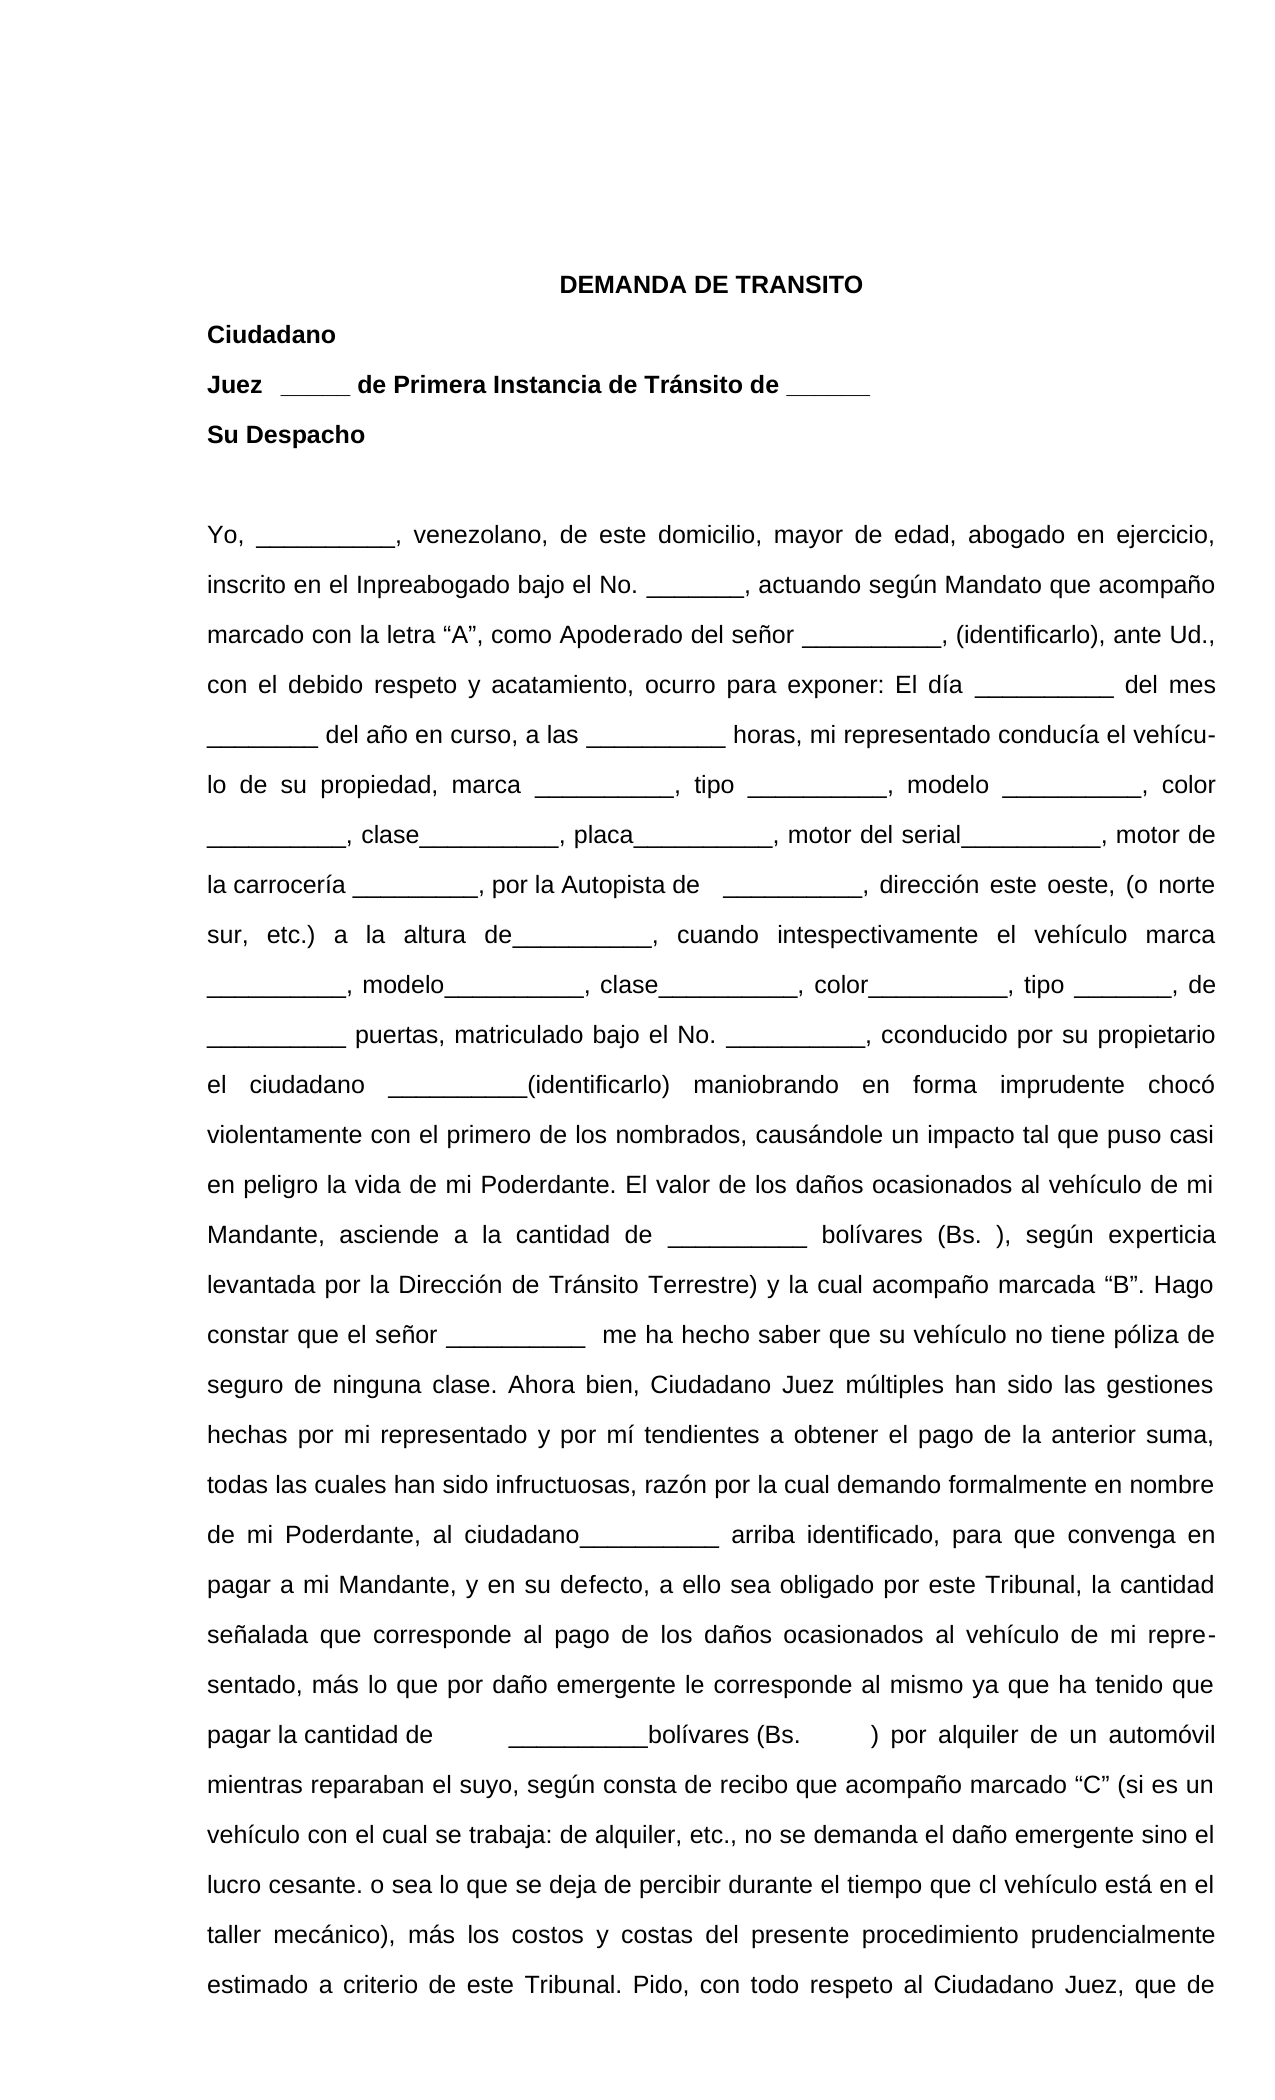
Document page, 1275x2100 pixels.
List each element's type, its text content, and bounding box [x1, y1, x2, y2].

text Juez _____ de Primera Instancia de Tránsito de ______ [207, 354, 1216, 404]
text DEMANDA DE TRANSITO [207, 254, 1216, 304]
text Su Despacho [207, 404, 1216, 454]
text Ciudadano [207, 304, 1216, 354]
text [207, 504, 1216, 2004]
